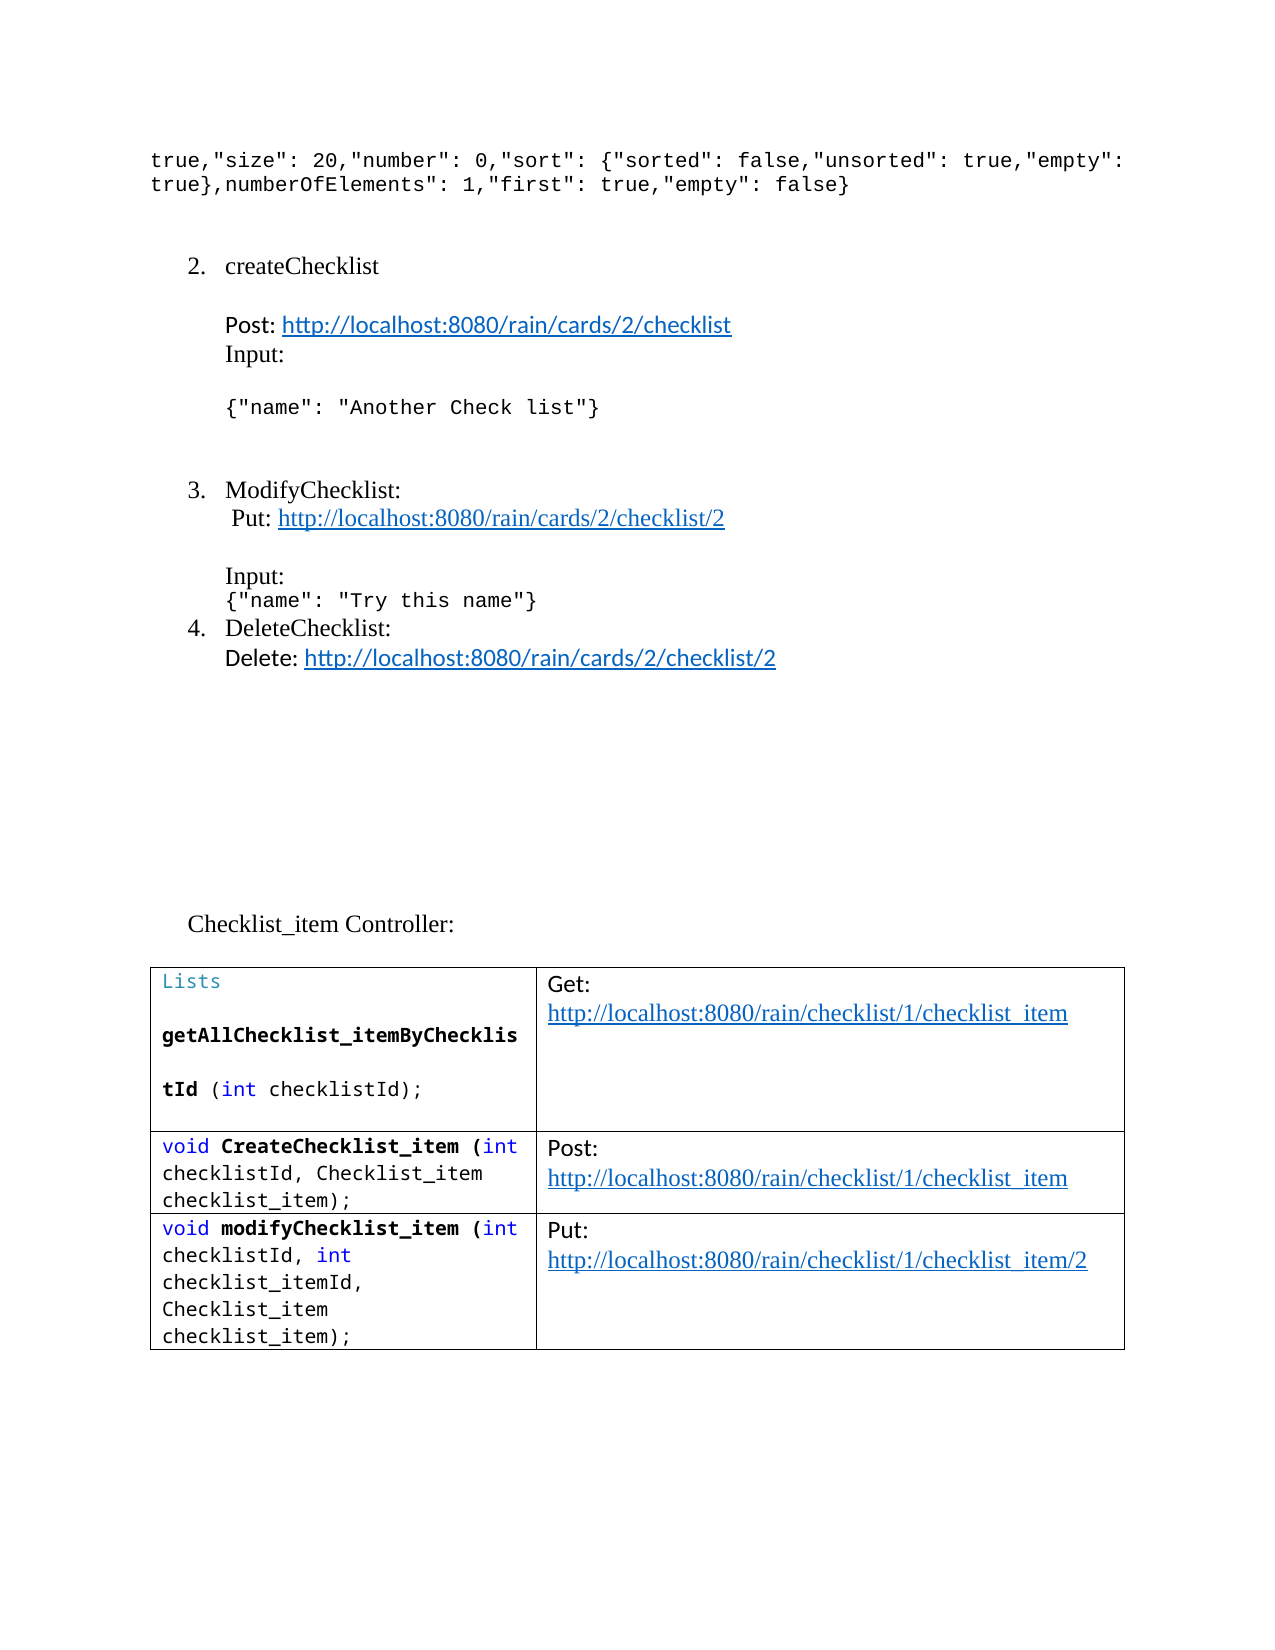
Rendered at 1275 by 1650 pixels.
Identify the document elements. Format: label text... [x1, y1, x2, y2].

text Put: http://localhost:8080/rain/cards/2/checklist/2 [150, 503, 1125, 532]
table_header Get: http://localhost:8080/rain/checklist/1/checklist_item [537, 968, 1124, 1131]
table_cell void CreateChecklist_item (int checklistId, Checklist_item checklist_item); [352, 1132, 536, 1213]
table_header Lists getAllChecklist_itemByChecklistId (int checklistId); [151, 968, 536, 1131]
table_cell Put: http://localhost:8080/rain/checklist/1/checklist_item/2 [537, 1214, 1124, 1349]
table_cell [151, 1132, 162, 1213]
list Input: [225, 339, 1125, 368]
list DeleteChecklist: [187, 613, 1125, 642]
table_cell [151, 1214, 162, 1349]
text Checklist_item Controller: [187, 909, 1125, 938]
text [150, 150, 1125, 197]
list ModifyChecklist: [187, 475, 1125, 503]
list createChecklist [187, 251, 1125, 280]
table_cell Post: http://localhost:8080/rain/checklist/1/checklist_item [537, 1132, 1124, 1213]
list {"name": "Another Check list"} [225, 397, 1125, 421]
text Delete: http://localhost:8080/rain/cards/2/checklist/2 [225, 642, 1125, 673]
list Input: [225, 561, 1125, 590]
list {"name": "Try this name"} [225, 590, 1125, 613]
table_cell void modifyChecklist_item (int checklistId, int checklist_itemId, Checklist_item checklist_item); [221, 1214, 536, 1349]
list Post: http://localhost:8080/rain/cards/2/checklist [225, 309, 1125, 339]
